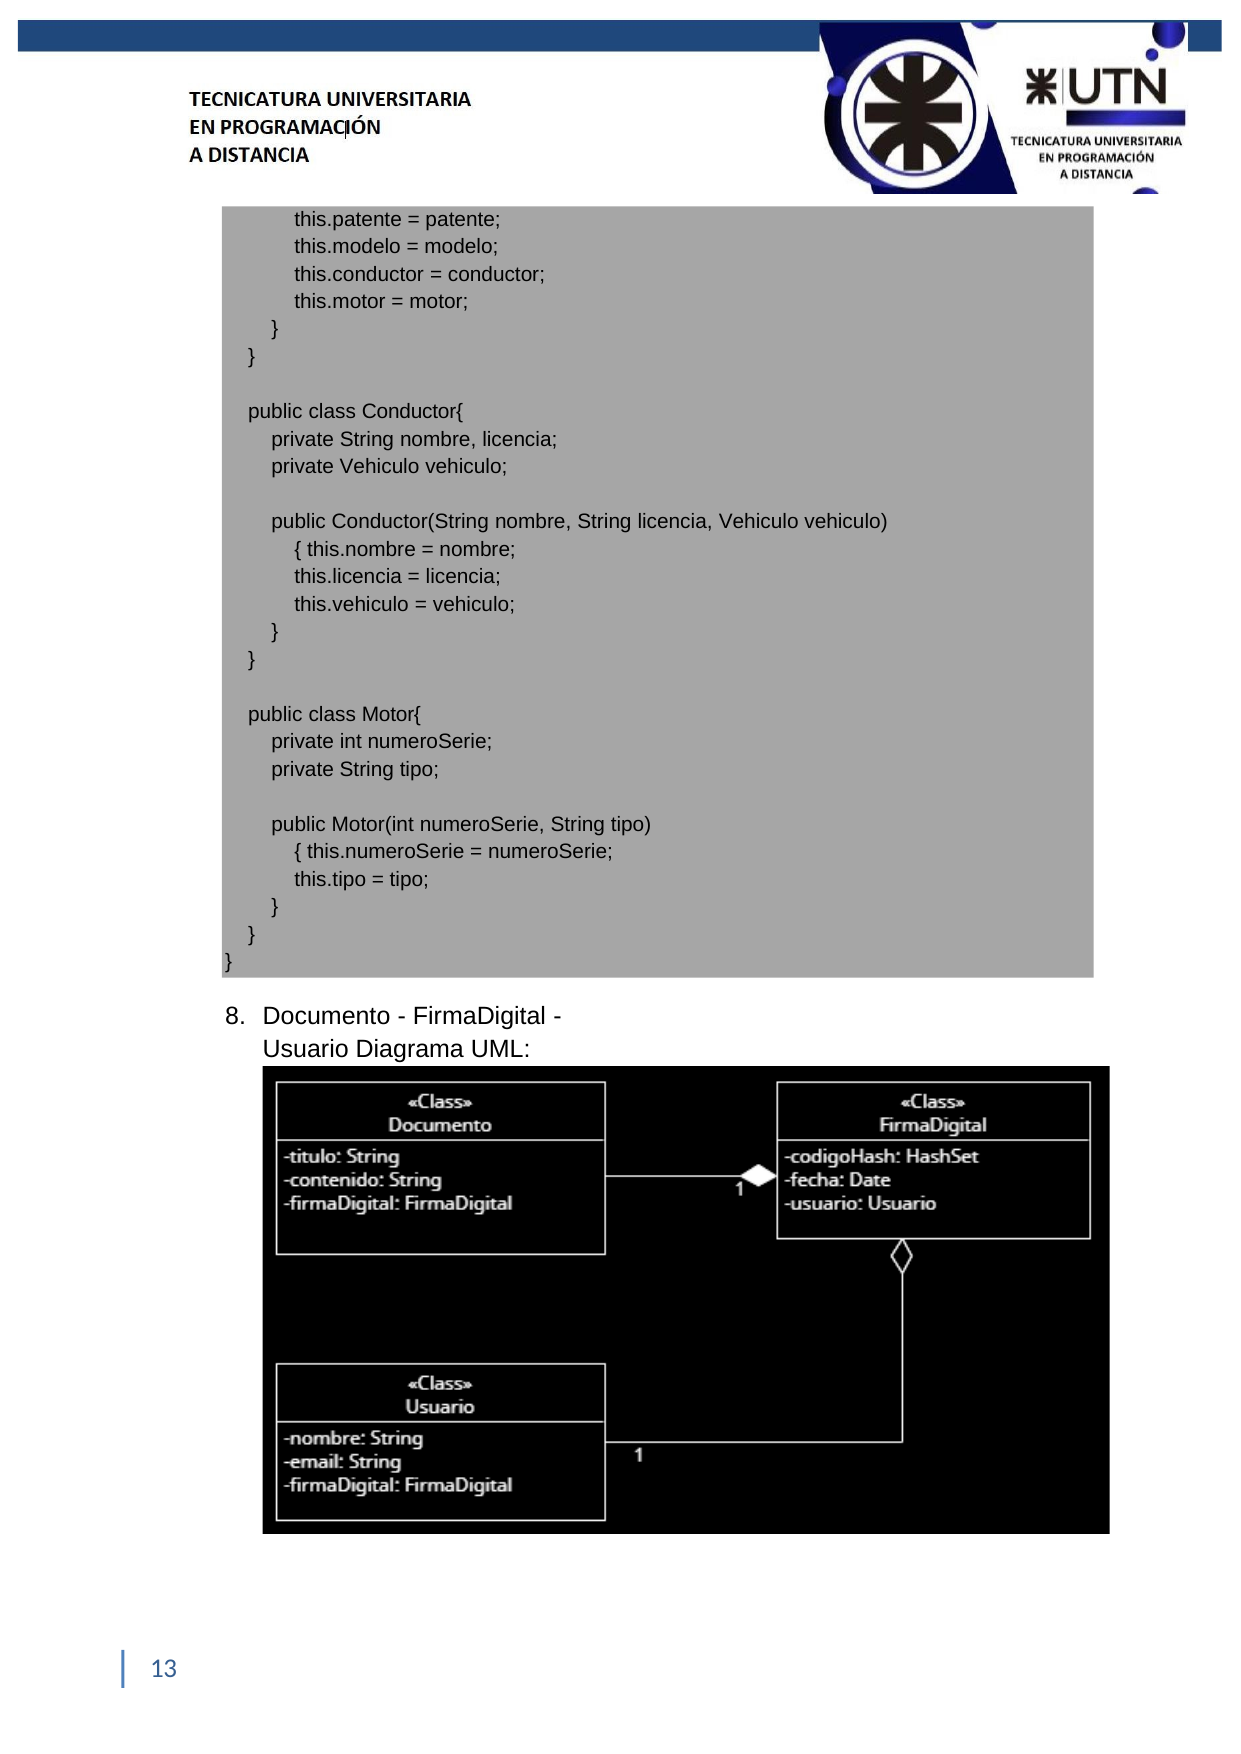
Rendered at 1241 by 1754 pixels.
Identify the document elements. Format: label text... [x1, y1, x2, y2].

picture [17, 18, 1222, 194]
list Documento - FirmaDigital - Usuario Diagrama UML: [225, 1001, 654, 1062]
picture [262, 1066, 1110, 1534]
